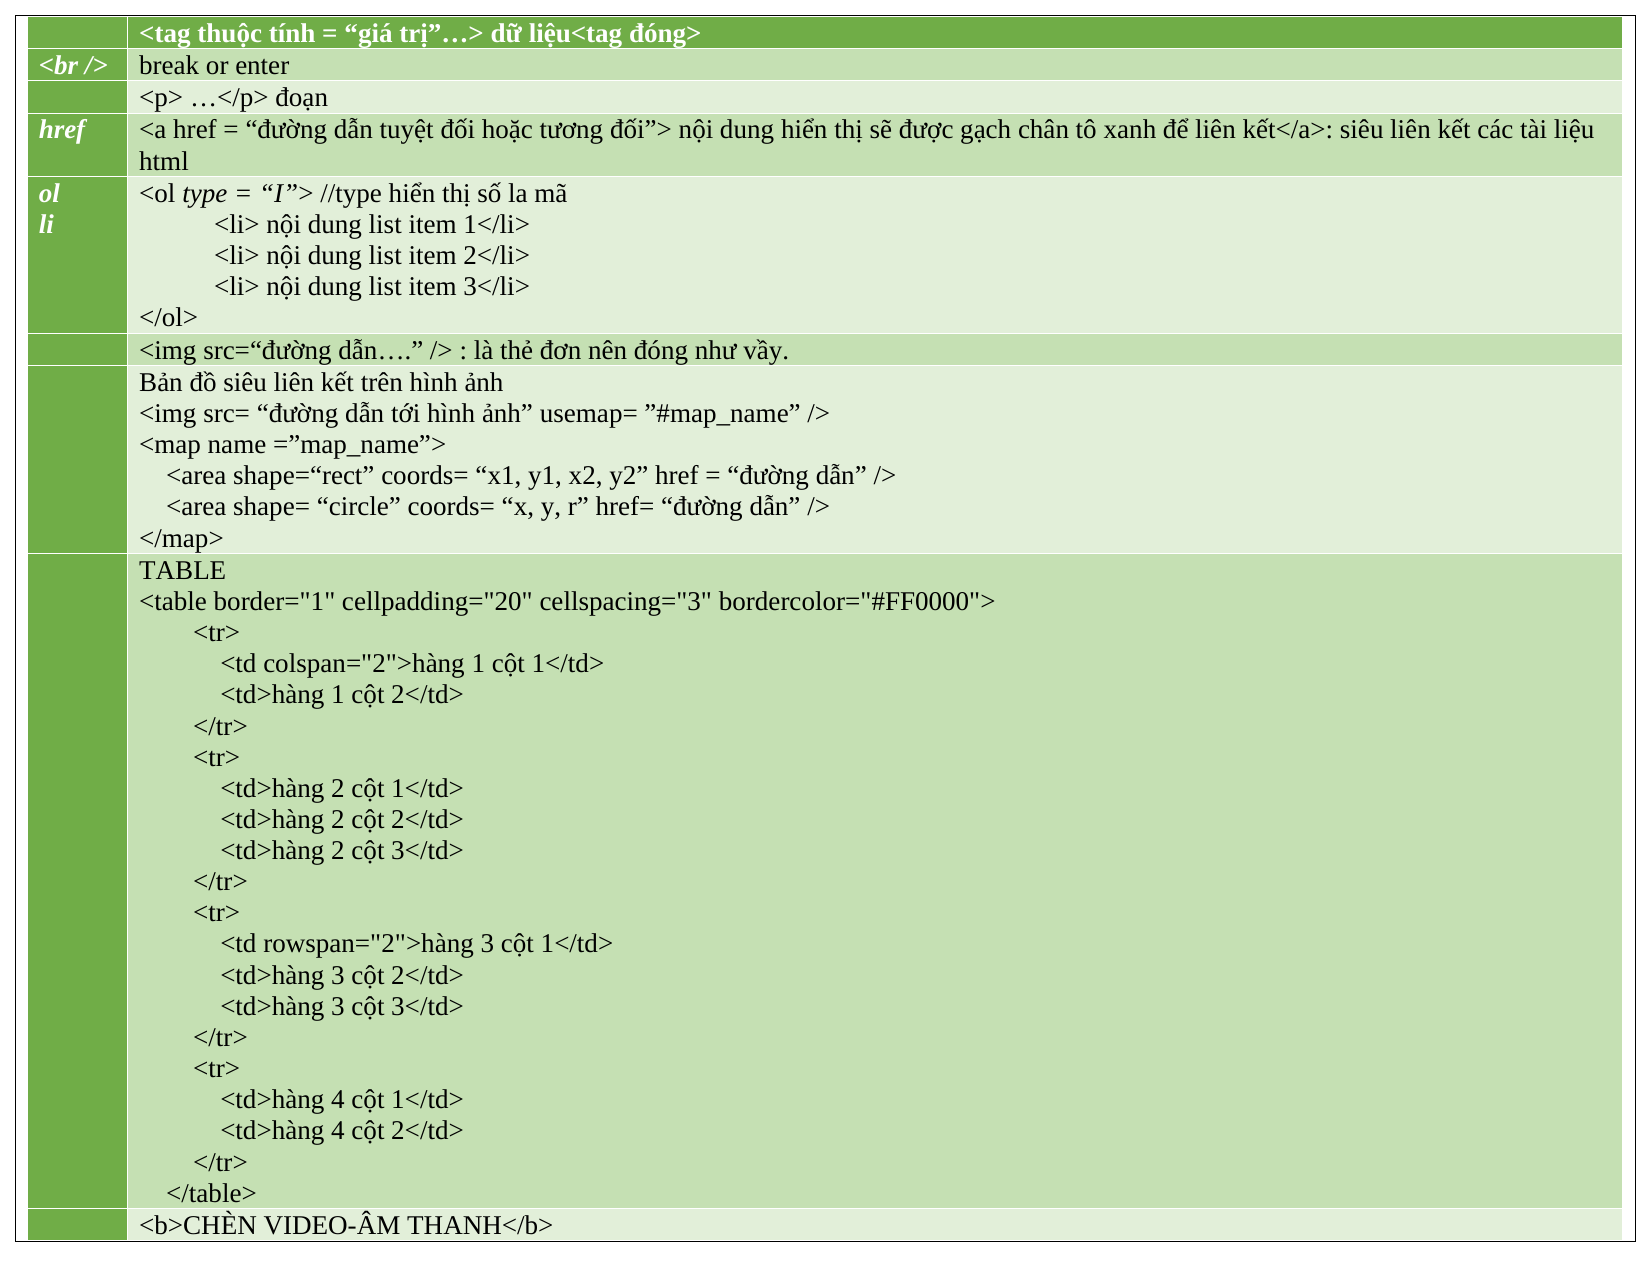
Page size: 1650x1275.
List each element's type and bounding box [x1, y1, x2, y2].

table_header [16, 16, 27, 1241]
table_header [1623, 16, 1635, 1241]
